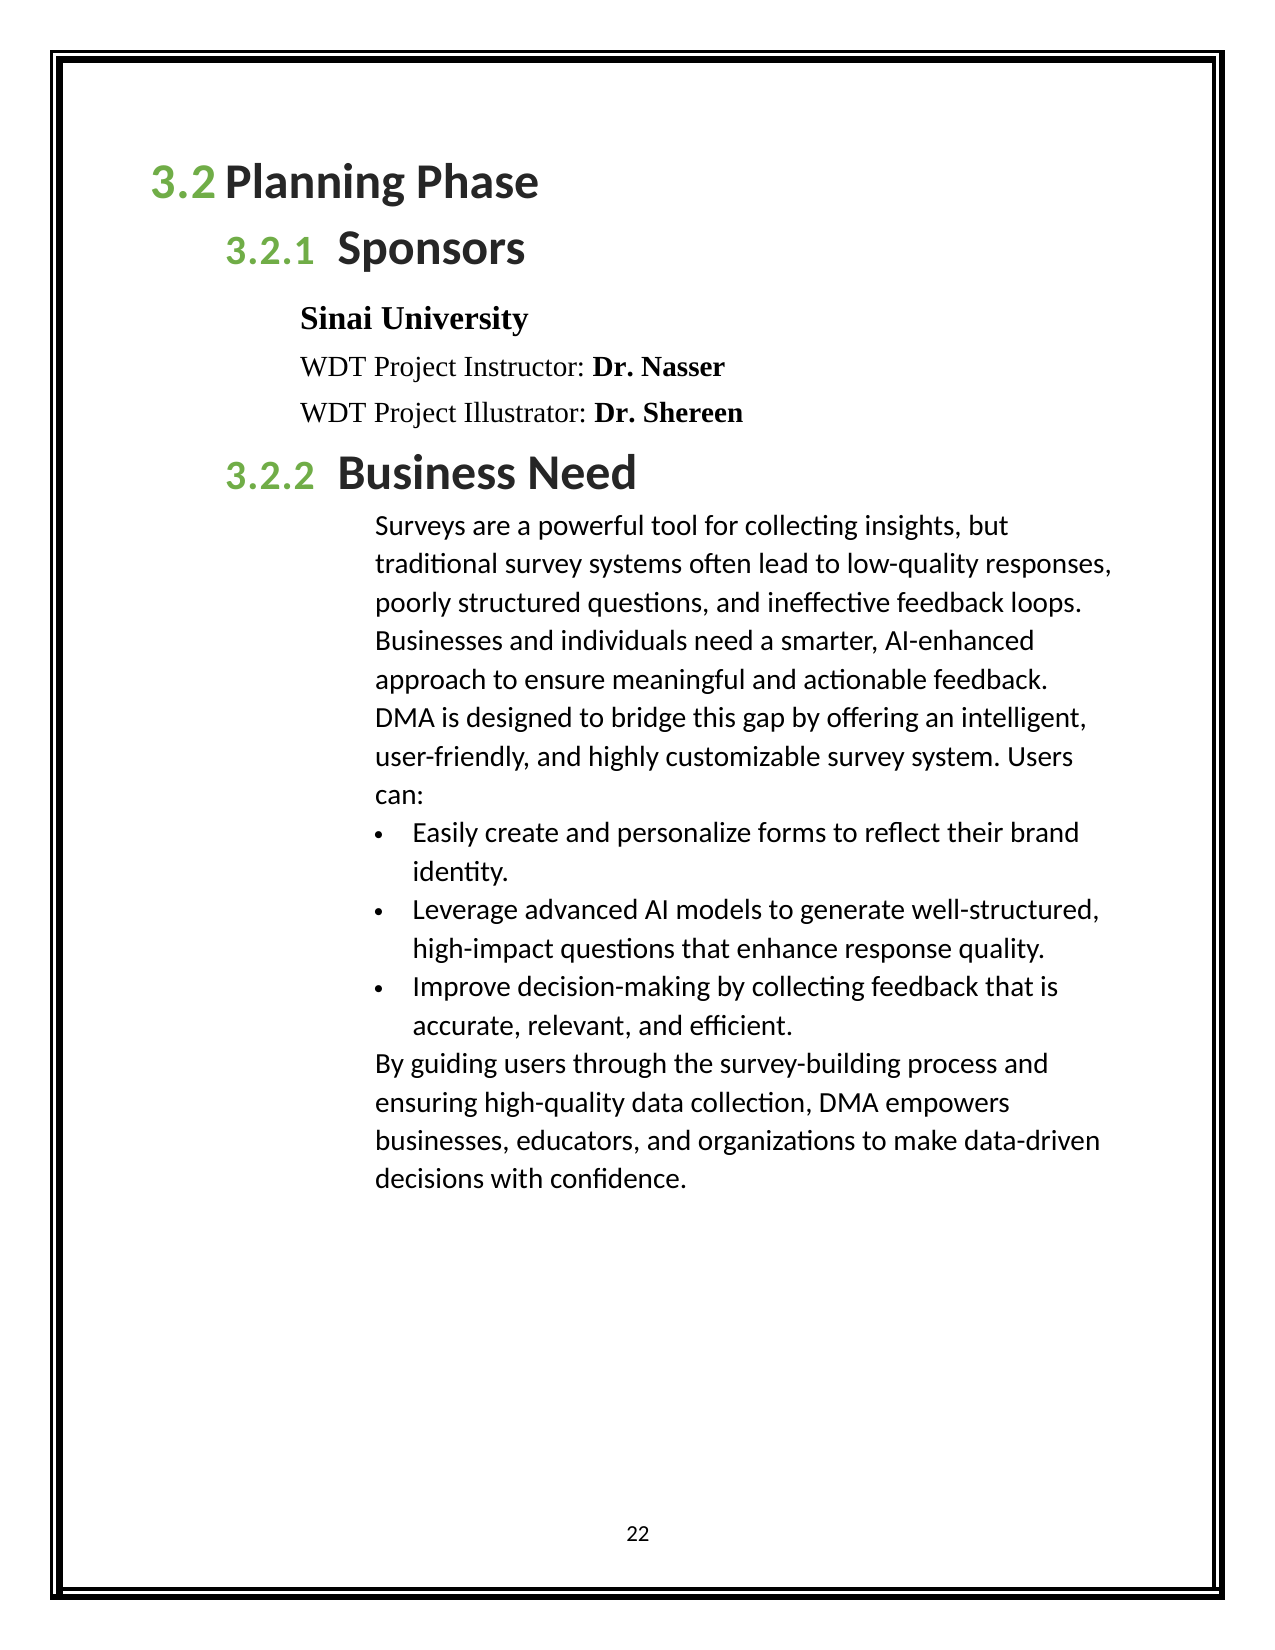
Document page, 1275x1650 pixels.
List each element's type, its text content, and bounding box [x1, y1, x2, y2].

list By guiding users through the survey-building process and ensuring high-quality data collection, DMA empowers businesses, educators, and organizations to make data-driven decisions with confidence. [375, 1045, 1125, 1196]
list Improve decision-making by collecting feedback that is accurate, relevant, and efficient. [375, 968, 1125, 1042]
text WDT Project Instructor: Dr. Nasser [300, 349, 1125, 383]
list DMA is designed to bridge this gap by offering an intelligent, user-friendly, and highly customizable survey system. Users can: [375, 699, 1125, 812]
text Sinai University [300, 298, 1125, 337]
list Sponsors [225, 216, 1125, 277]
list Business Need [225, 441, 1125, 502]
list Leverage advanced AI models to generate well-structured, high-impact questions that enhance response quality. [375, 891, 1125, 966]
list Planning Phase [150, 150, 1125, 211]
list Surveys are a powerful tool for collecting insights, but traditional survey systems often lead to low-quality responses, poorly structured questions, and ineffective feedback loops. Businesses and individuals need a smarter, AI-enhanced approach to ensure meaningful and actionable feedback. [375, 507, 1125, 696]
text WDT Project Illustrator: Dr. Shereen [300, 395, 1125, 429]
list Easily create and personalize forms to reflect their brand identity. [375, 814, 1125, 889]
